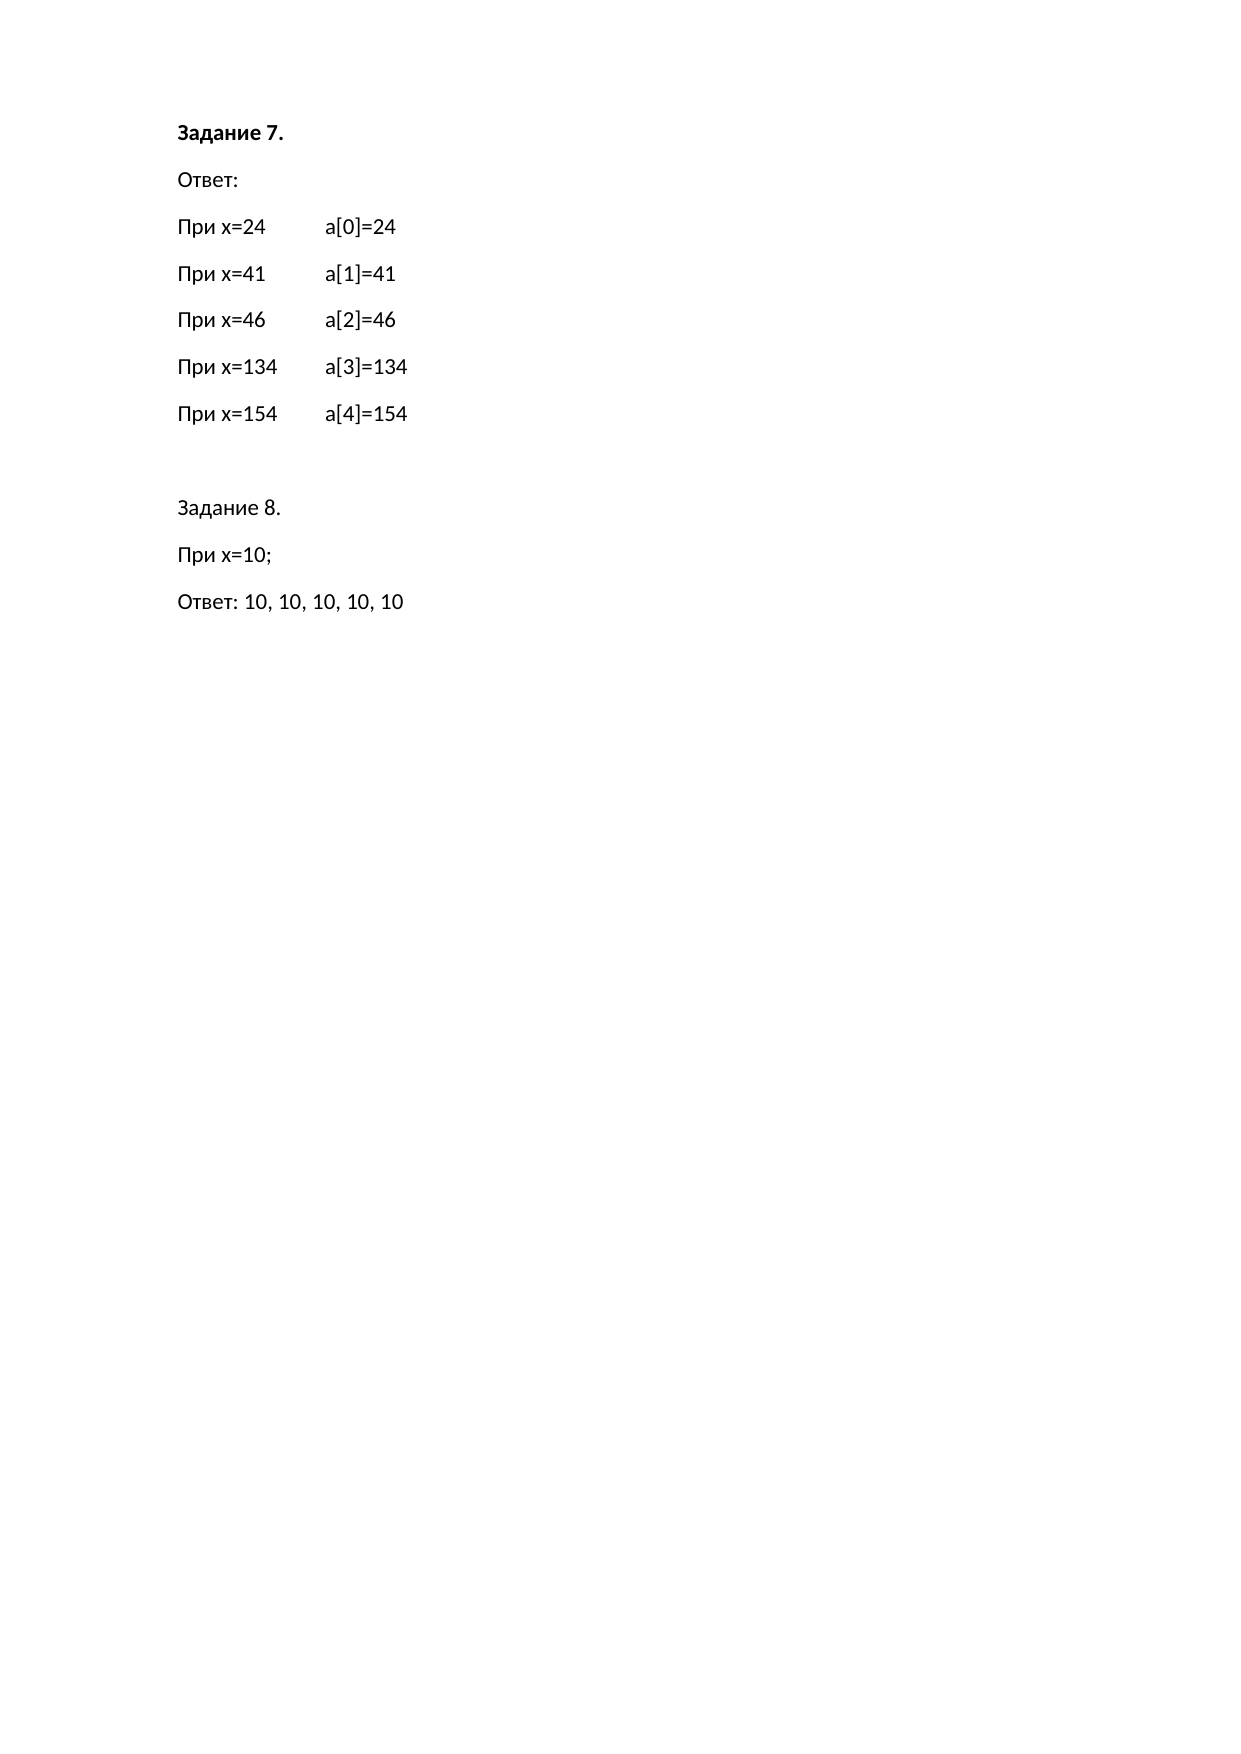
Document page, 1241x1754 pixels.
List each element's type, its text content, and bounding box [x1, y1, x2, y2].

text Ответ: 10, 10, 10, 10, 10 [177, 587, 1152, 615]
text При x=154 a[4]=154 [177, 399, 1152, 427]
text При x=10; [177, 540, 1152, 568]
text Ответ: [177, 165, 1152, 193]
text При x=134 a[3]=134 [177, 352, 1152, 381]
text Задание 8. [177, 493, 1152, 521]
text При x=41 a[1]=41 [177, 259, 1152, 287]
text При x=24 a[0]=24 [177, 212, 1152, 240]
text При x=46 a[2]=46 [177, 306, 1152, 334]
text Задание 7. [177, 118, 1152, 146]
